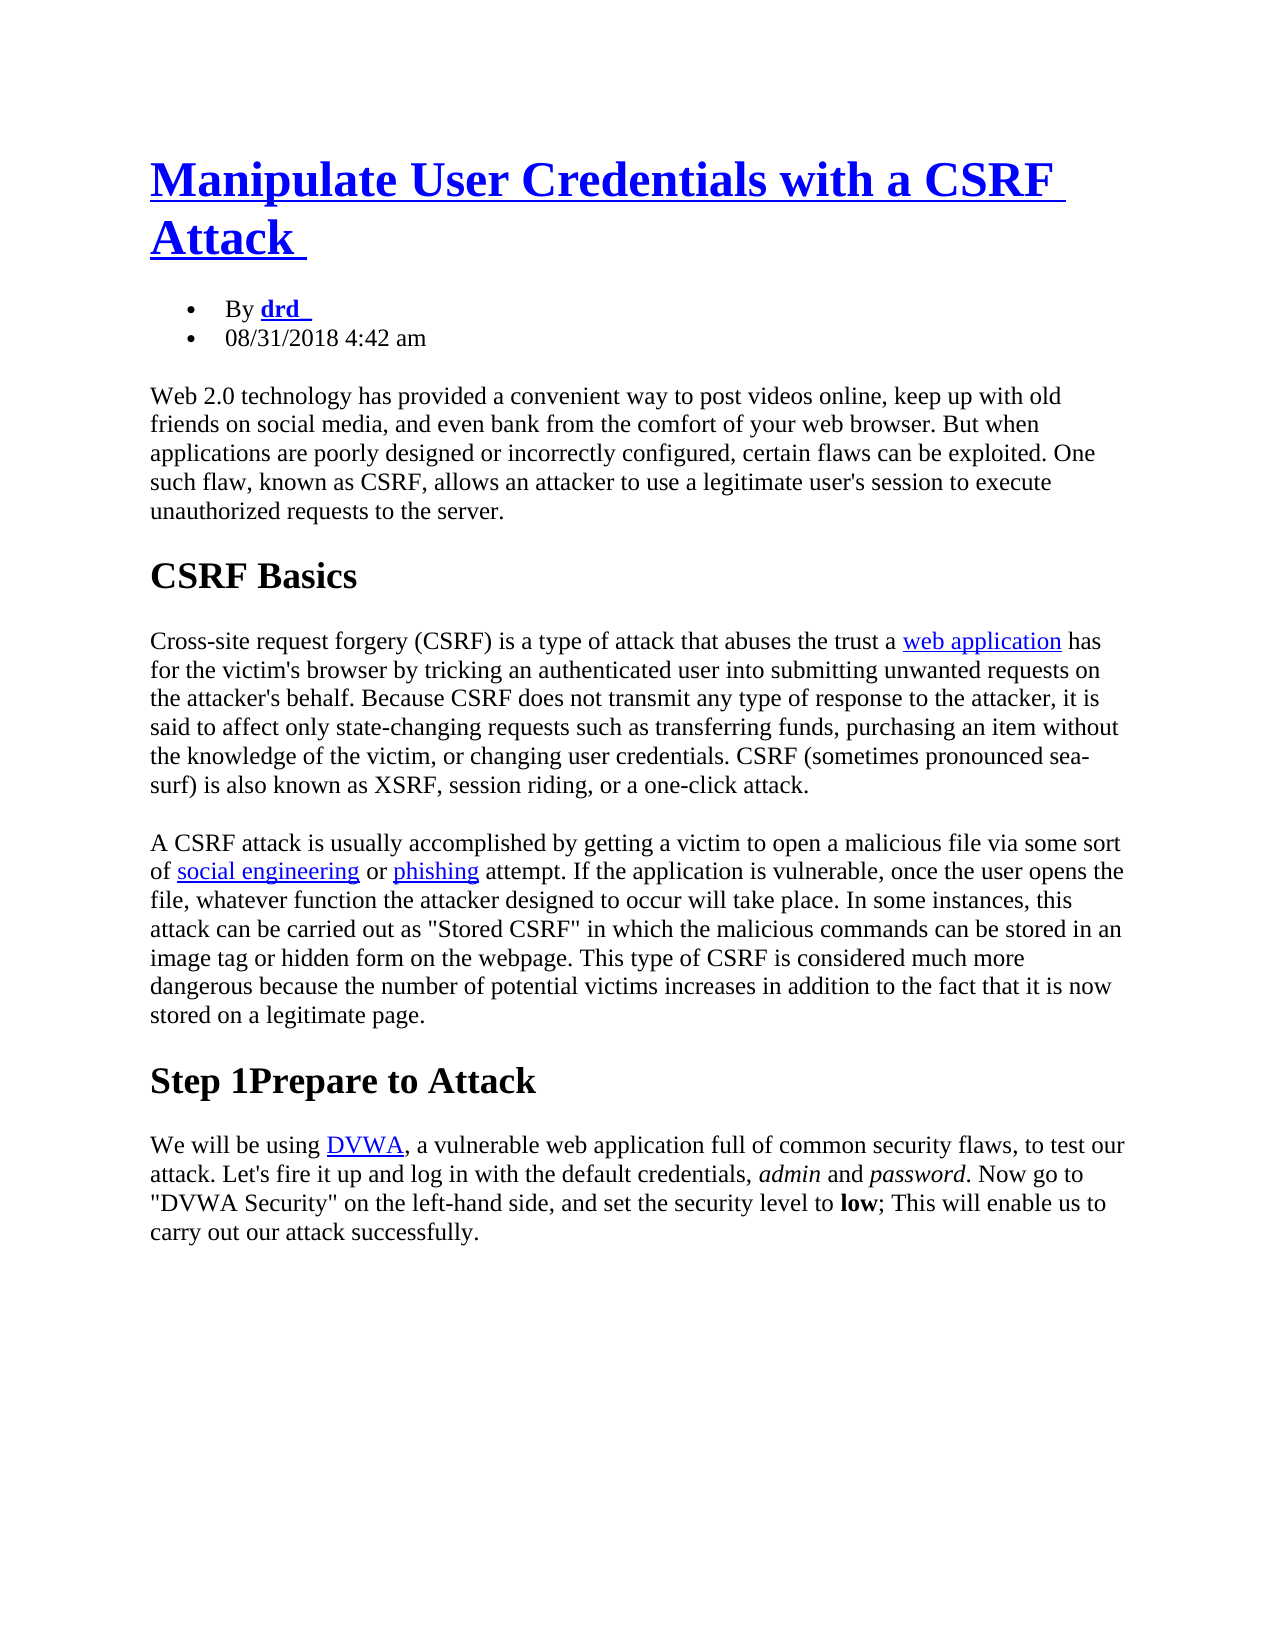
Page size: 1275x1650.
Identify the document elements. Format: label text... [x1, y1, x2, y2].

text We will be using DVWA, a vulnerable web application full of common security flaws, to test our attack. Let's fire it up and log in with the default credentials, admin and password. Now go to "DVWA Security" on the left-hand side, and set the security level to low; This will enable us to carry out our attack successfully. [150, 1130, 1125, 1245]
text Manipulate User Credentials with a CSRF Attack [150, 150, 1125, 265]
text Cross-site request forgery (CSRF) is a type of attack that abuses the trust a web application has for the victim's browser by tricking an authenticated user into submitting unwanted requests on the attacker's behalf. Because CSRF does not transmit any type of response to the attacker, it is said to affect only state-changing requests such as transferring funds, purchasing an item without the knowledge of the victim, or changing user credentials. CSRF (sometimes pronounced sea-surf) is also known as XSRF, session riding, or a one-click attack. [150, 626, 1125, 798]
text Step 1Prepare to Attack [150, 1058, 1125, 1101]
list 08/31/2018 4:42 am [187, 323, 1125, 352]
text Web 2.0 technology has provided a convenient way to post videos online, keep up with old friends on social media, and even bank from the comfort of your web browser. But when applications are poorly designed or incorrectly configured, certain flaws can be exploited. One such flaw, known as CSRF, allows an attacker to use a legitimate user's session to execute unauthorized requests to the server. [150, 381, 1125, 524]
list By drd_ [187, 294, 1125, 323]
text A CSRF attack is usually accomplished by getting a victim to open a malicious file via some sort of social engineering or phishing attempt. If the application is vulnerable, once the user opens the file, whatever function the attacker designed to occur will take place. In some instances, this attack can be carried out as "Stored CSRF" in which the malicious commands can be stored in an image tag or hidden form on the webpage. This type of CSRF is considered much more dangerous because the number of potential victims increases in addition to the fact that it is now stored on a legitimate page. [150, 828, 1125, 1029]
text CSRF Basics [150, 554, 1125, 597]
